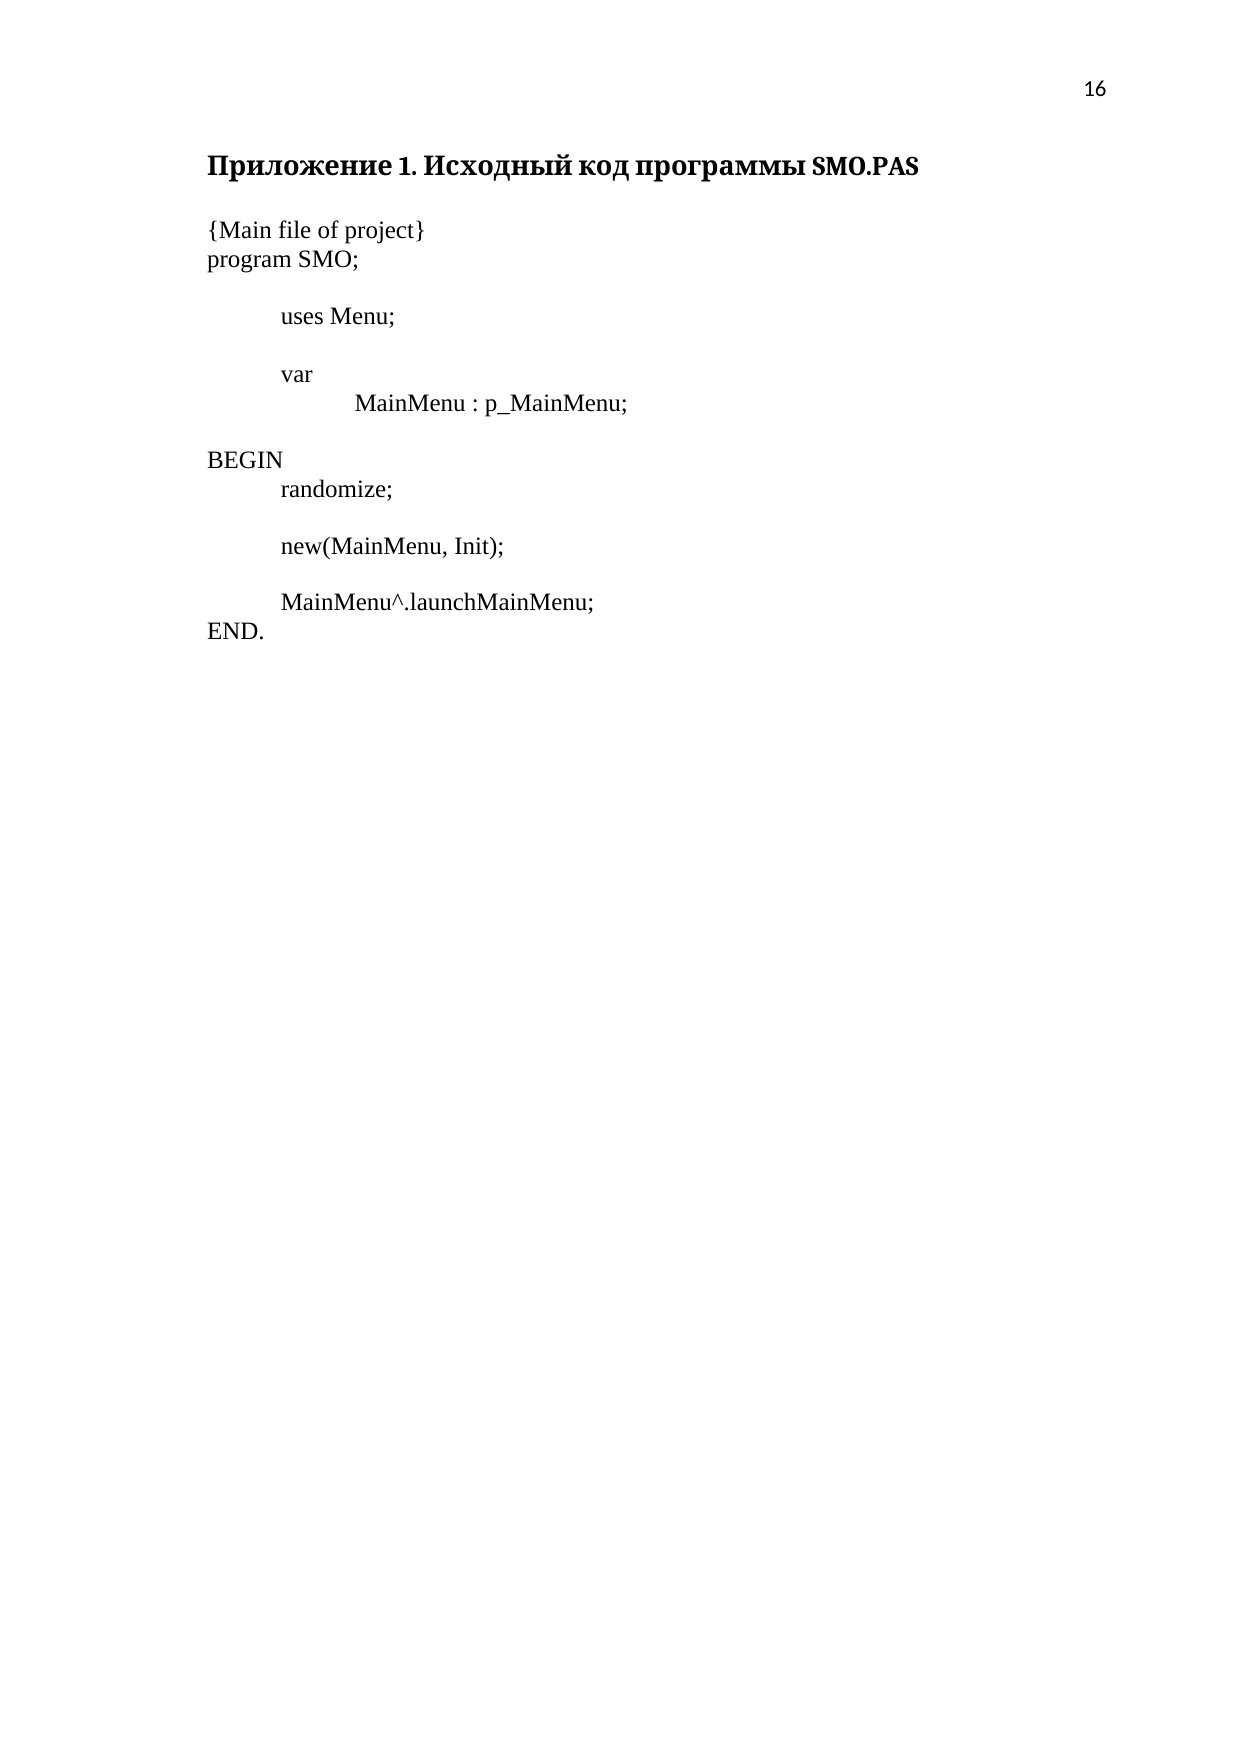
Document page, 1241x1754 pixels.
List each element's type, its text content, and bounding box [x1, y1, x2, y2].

text randomize; [207, 474, 1106, 503]
text BEGIN [207, 445, 1106, 474]
text new(MainMenu, Init); [207, 531, 1106, 559]
text var [207, 359, 1106, 388]
text MainMenu : p_MainMenu; [207, 388, 1106, 416]
subtitle Приложение 1. Исходный код программы SMO.PAS [207, 151, 1106, 182]
text uses Menu; [207, 301, 1106, 330]
text {Main file of project} [207, 215, 1106, 244]
text MainMenu^.launchMainMenu; [207, 587, 1106, 616]
text END. [207, 616, 1106, 645]
text program SMO; [207, 244, 1106, 273]
